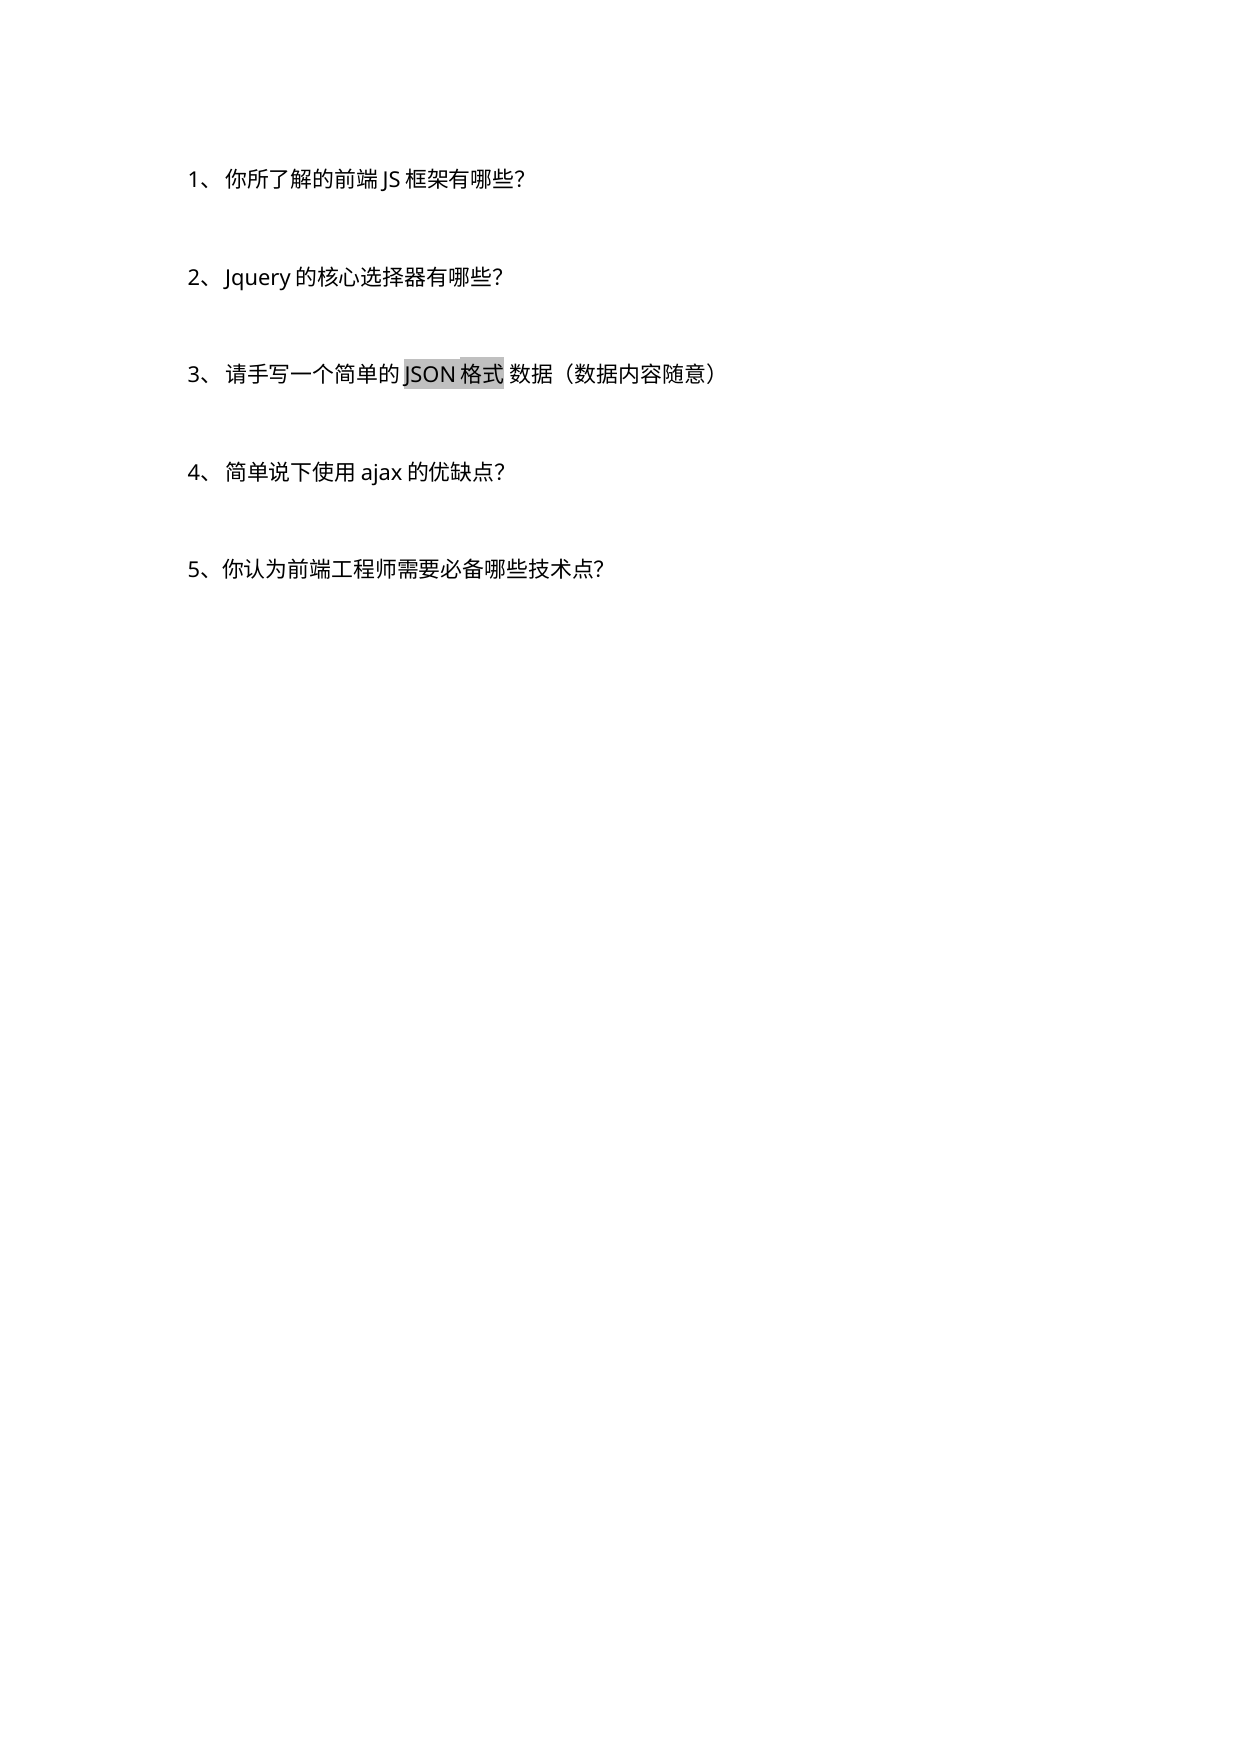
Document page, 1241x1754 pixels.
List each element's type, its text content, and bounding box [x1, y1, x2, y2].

list 你所了解的前端JS框架有哪些？ [187, 162, 1053, 194]
list 请手写一个简单的JSON格式 数据（数据内容随意） [504, 357, 1053, 389]
list 简单说下使用ajax的优缺点？ [187, 454, 1053, 487]
text 5、你认为前端工程师需要必备哪些技术点？ [187, 552, 1053, 584]
list 请手写一个简单的JSON格式 数据（数据内容随意） [187, 357, 460, 389]
list Jquery的核心选择器有哪些？ [187, 259, 1053, 292]
